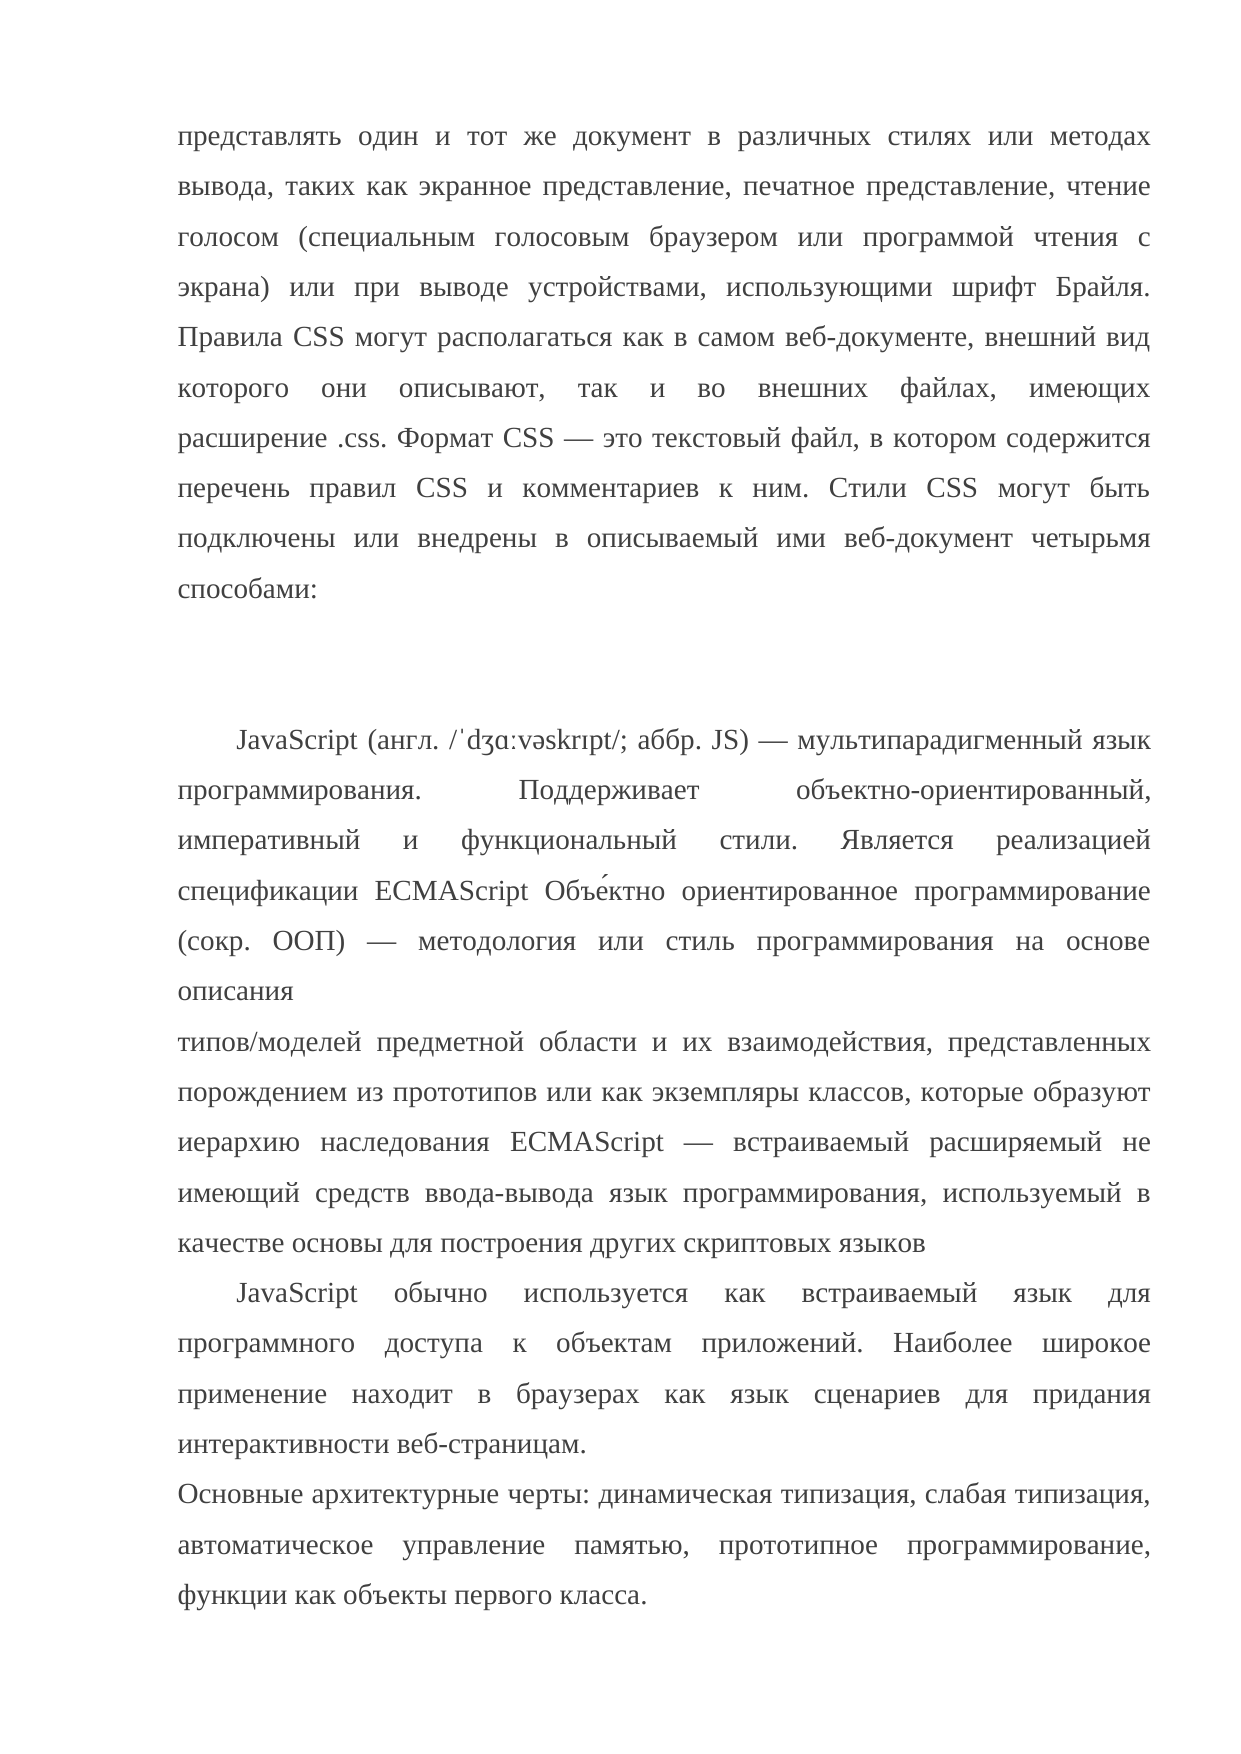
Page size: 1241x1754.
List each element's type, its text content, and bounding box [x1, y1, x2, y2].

text JavaScript обычно используется как встраиваемый язык для программного доступа к объектам приложений. Наиболее широкое применение находит в браузерах как язык сценариев для придания интерактивности веб-страницам. [177, 1275, 1152, 1460]
text JavaScript (англ. /ˈdʒɑːvəskrɪpt/; аббр. JS) — мультипарадигменный язык программирования. Поддерживает объектно-ориентированный, императивный и функциональный стили. Является реализацией спецификации ECMAScript Объе́ктно ориентированное программирование (сокр. ООП) — методология или стиль программирования на основе описания [177, 722, 1152, 1007]
text типов/моделей предметной области и их взаимодействия, представленных порождением из прототипов или как экземпляры классов, которые образуют иерархию наследования ECMAScript — встраиваемый расширяемый не имеющий средств ввода-вывода язык программирования, используемый в качестве основы для построения других скриптовых языков [177, 1024, 1152, 1258]
text Основные архитектурные черты: динамическая типизация, слабая типизация, автоматическое управление памятью, прототипное программирование, функции как объекты первого класса. [177, 1477, 1152, 1611]
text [177, 118, 1152, 604]
